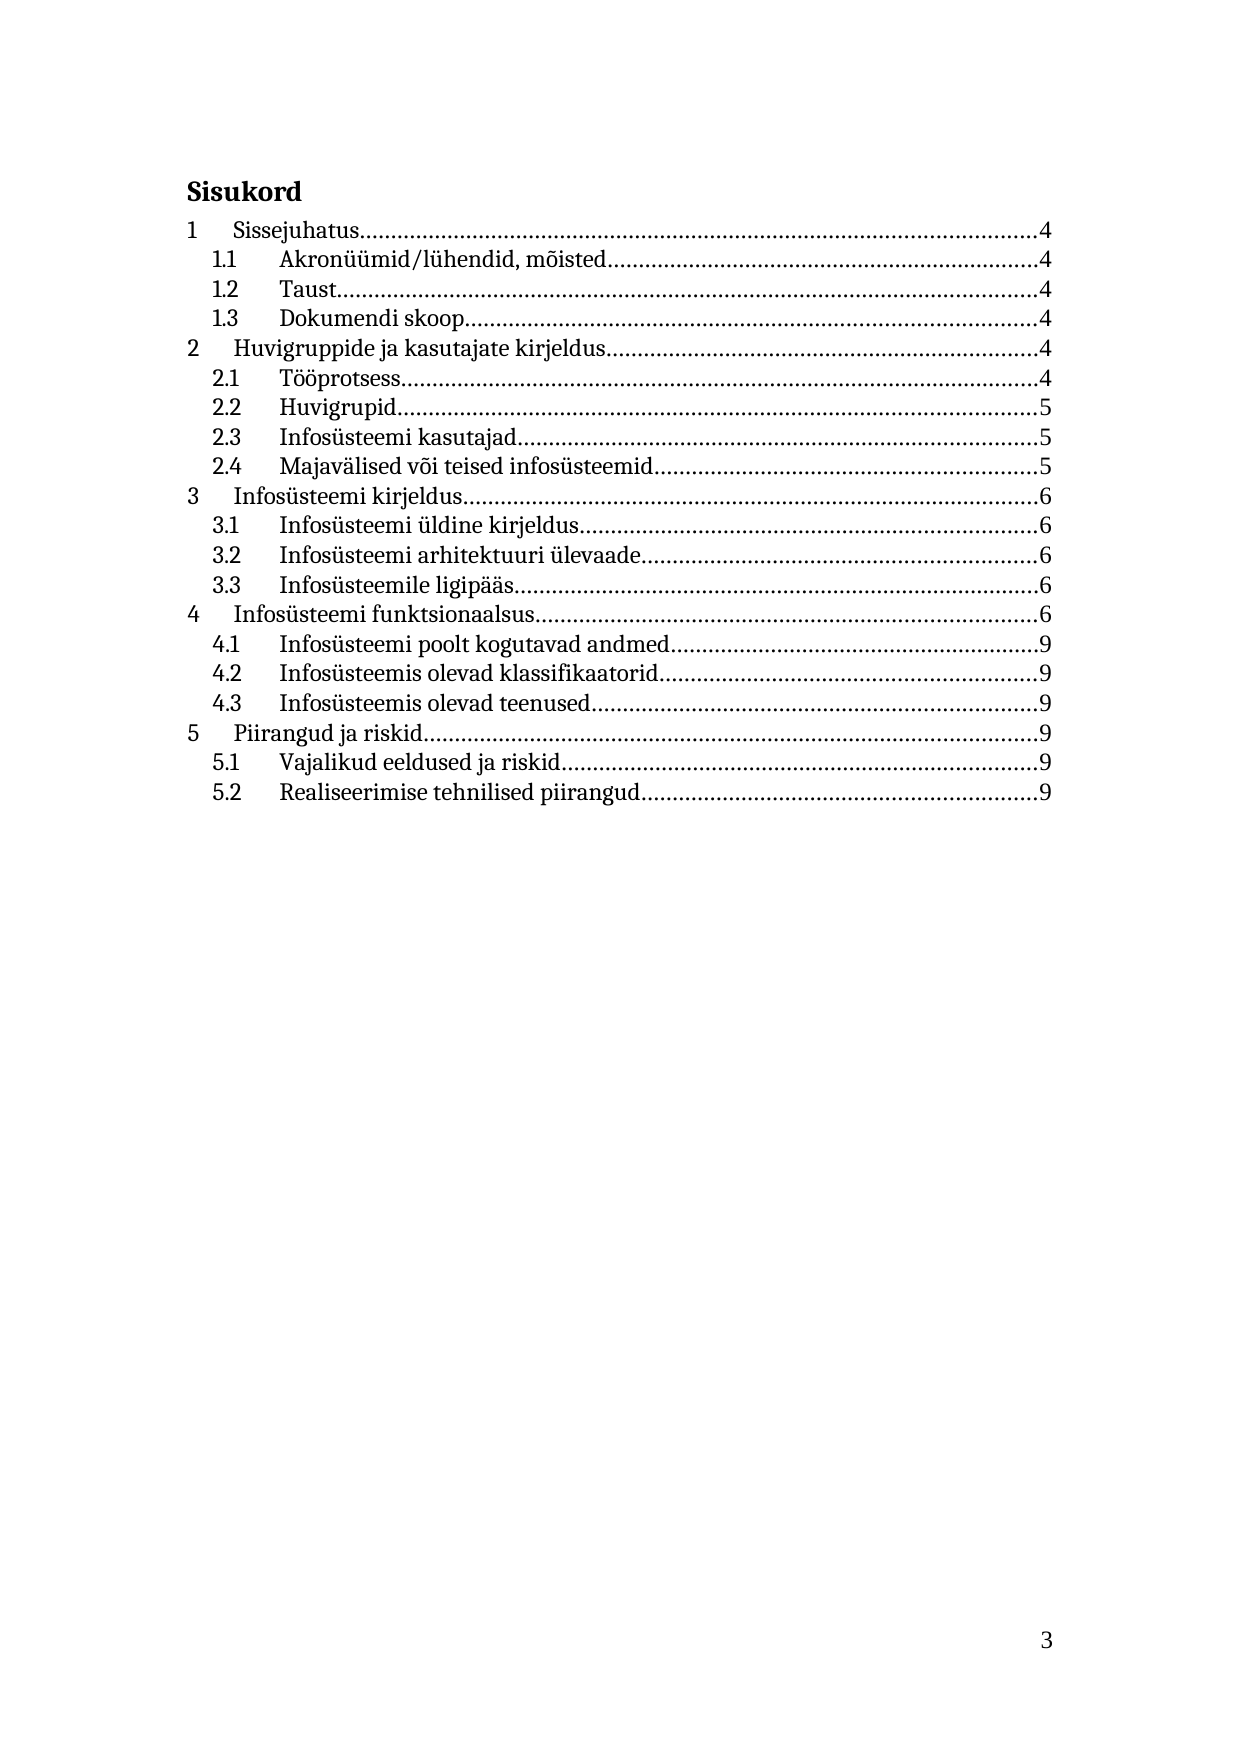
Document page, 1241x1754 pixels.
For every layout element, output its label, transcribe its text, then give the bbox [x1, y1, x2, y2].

text 2.2 Huvigrupid 5 [212, 392, 1053, 422]
text 5.2 Realiseerimise tehnilised piirangud 9 [212, 777, 1053, 806]
text 2.4 Majavälised või teised infosüsteemid 5 [212, 451, 1053, 481]
text 5 Piirangud ja riskid 9 [187, 718, 1053, 747]
text 4.3 Infosüsteemis olevad teenused 9 [212, 688, 1053, 718]
text 4.2 Infosüsteemis olevad klassifikaatorid 9 [212, 658, 1053, 688]
title Sisukord [187, 175, 1053, 208]
text 2.1 Tööprotsess 4 [212, 363, 1053, 392]
text 1.1 Akronüümid/lühendid, mõisted 4 [212, 244, 1053, 274]
text 2.3 Infosüsteemi kasutajad 5 [212, 422, 1053, 451]
text 4.1 Infosüsteemi poolt kogutavad andmed 9 [212, 629, 1053, 658]
text 3 Infosüsteemi kirjeldus 6 [187, 481, 1053, 511]
text 3.2 Infosüsteemi arhitektuuri ülevaade 6 [212, 540, 1053, 570]
text 1.2 Taust 4 [212, 274, 1053, 303]
text 1 Sissejuhatus 4 [187, 215, 1053, 244]
text 5.1 Vajalikud eeldused ja riskid 9 [212, 747, 1053, 777]
text 3.3 Infosüsteemile ligipääs 6 [212, 570, 1053, 599]
text 4 Infosüsteemi funktsionaalsus 6 [187, 599, 1053, 629]
text 3.1 Infosüsteemi üldine kirjeldus 6 [212, 511, 1053, 540]
text 2 Huvigruppide ja kasutajate kirjeldus 4 [187, 333, 1053, 363]
text 1.3 Dokumendi skoop 4 [212, 303, 1053, 333]
